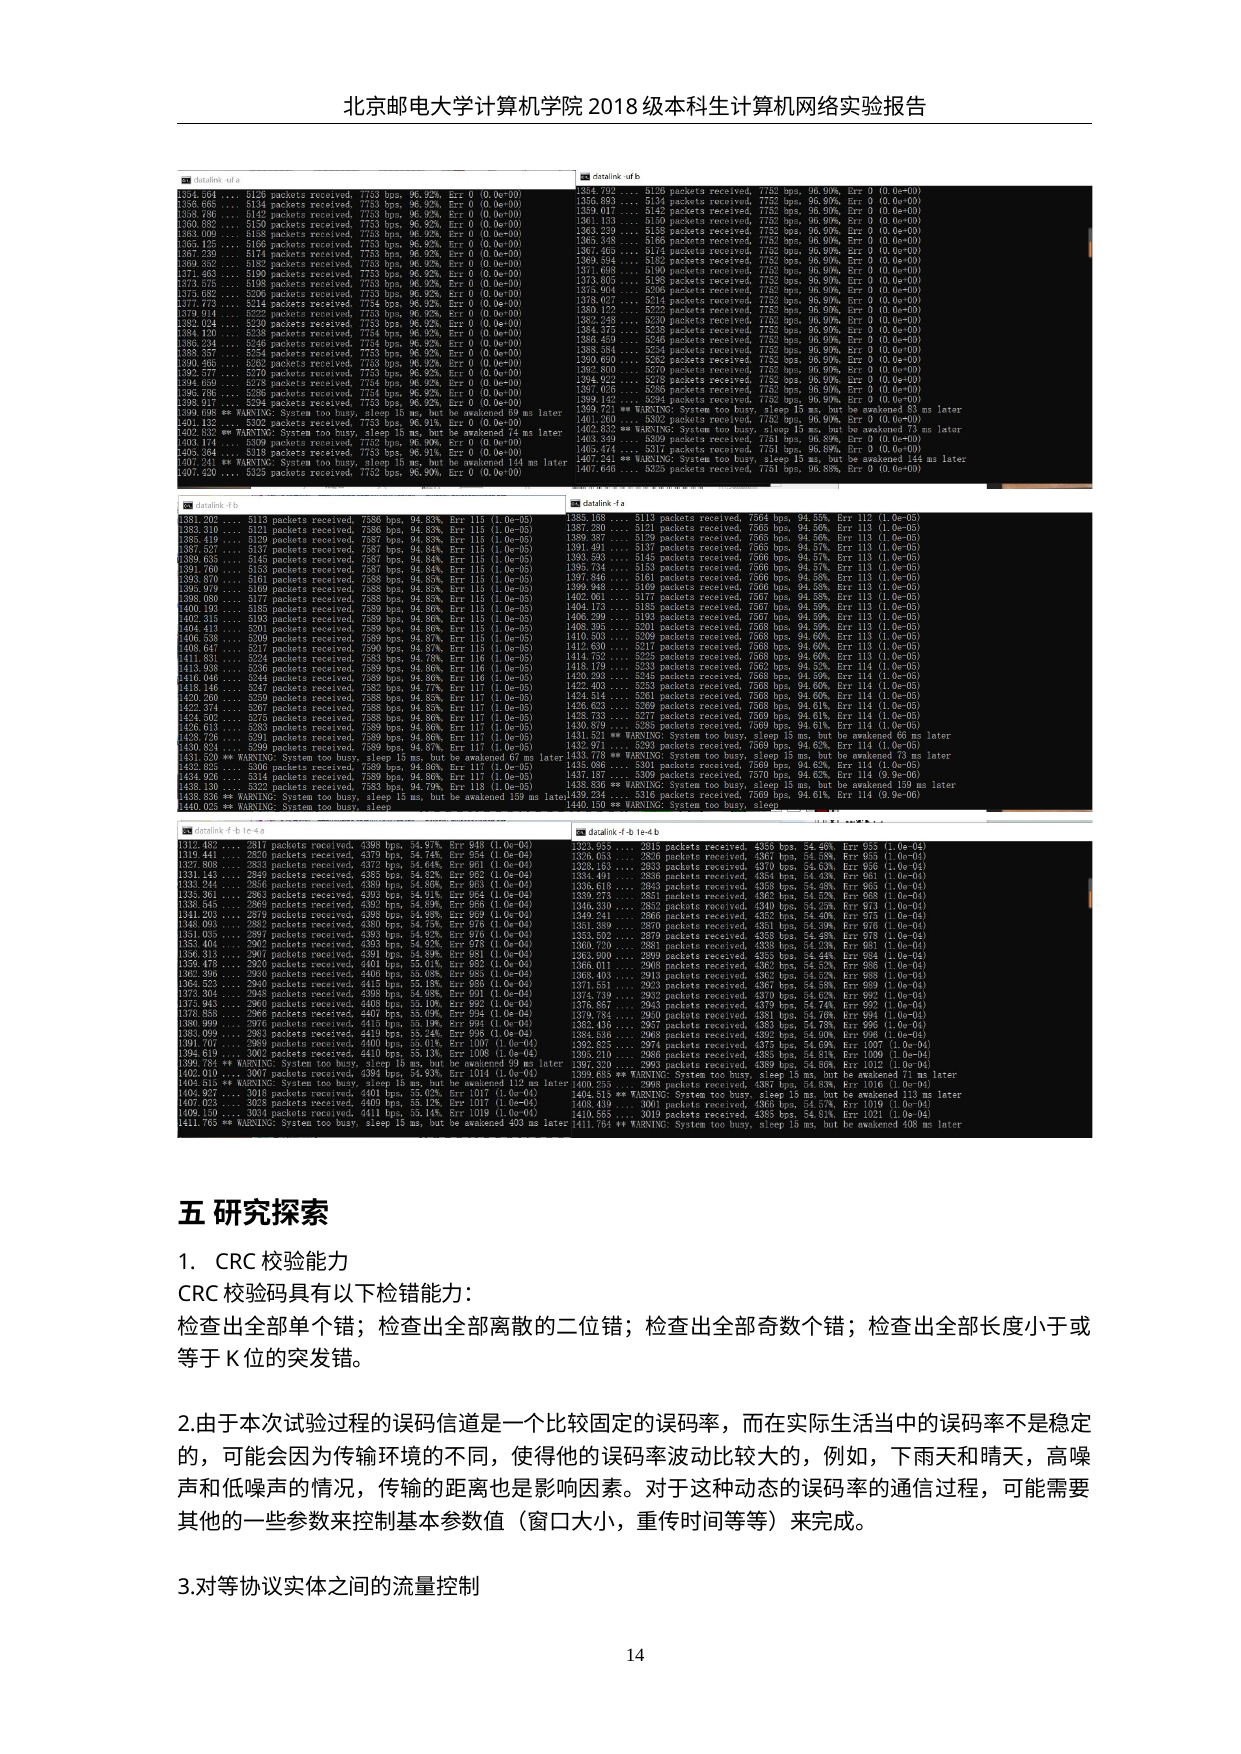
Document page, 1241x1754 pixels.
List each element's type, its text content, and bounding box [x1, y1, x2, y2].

list 3.对等协议实体之间的流量控制 [177, 1568, 1092, 1601]
list 由于本次试验过程的误码信道是一个比较固定的误码率，而在实际生活当中的误码率不是稳定的，可能会因为传输环境的不同，使得他的误码率波动比较大的，例如，下雨天和晴天，高噪声和低噪声的情况，传输的距离也是影响因素。对于这种动态的误码率的通信过程，可能需要其他的一些参数来控制基本参数值（窗口大小，重传时间等等）来完成。 [177, 1406, 1092, 1536]
text 五 研究探索 [177, 1178, 1092, 1243]
picture [177, 170, 1093, 489]
list CRC 校验能力 [177, 1243, 1092, 1276]
picture [177, 495, 1093, 812]
picture [177, 820, 1093, 1138]
text 检查出全部单个错；检查出全部离散的二位错；检查出全部奇数个错；检查出全部长度小于或等于K位的突发错。 [177, 1308, 1092, 1373]
text CRC校验码具有以下检错能力： [177, 1276, 1092, 1308]
